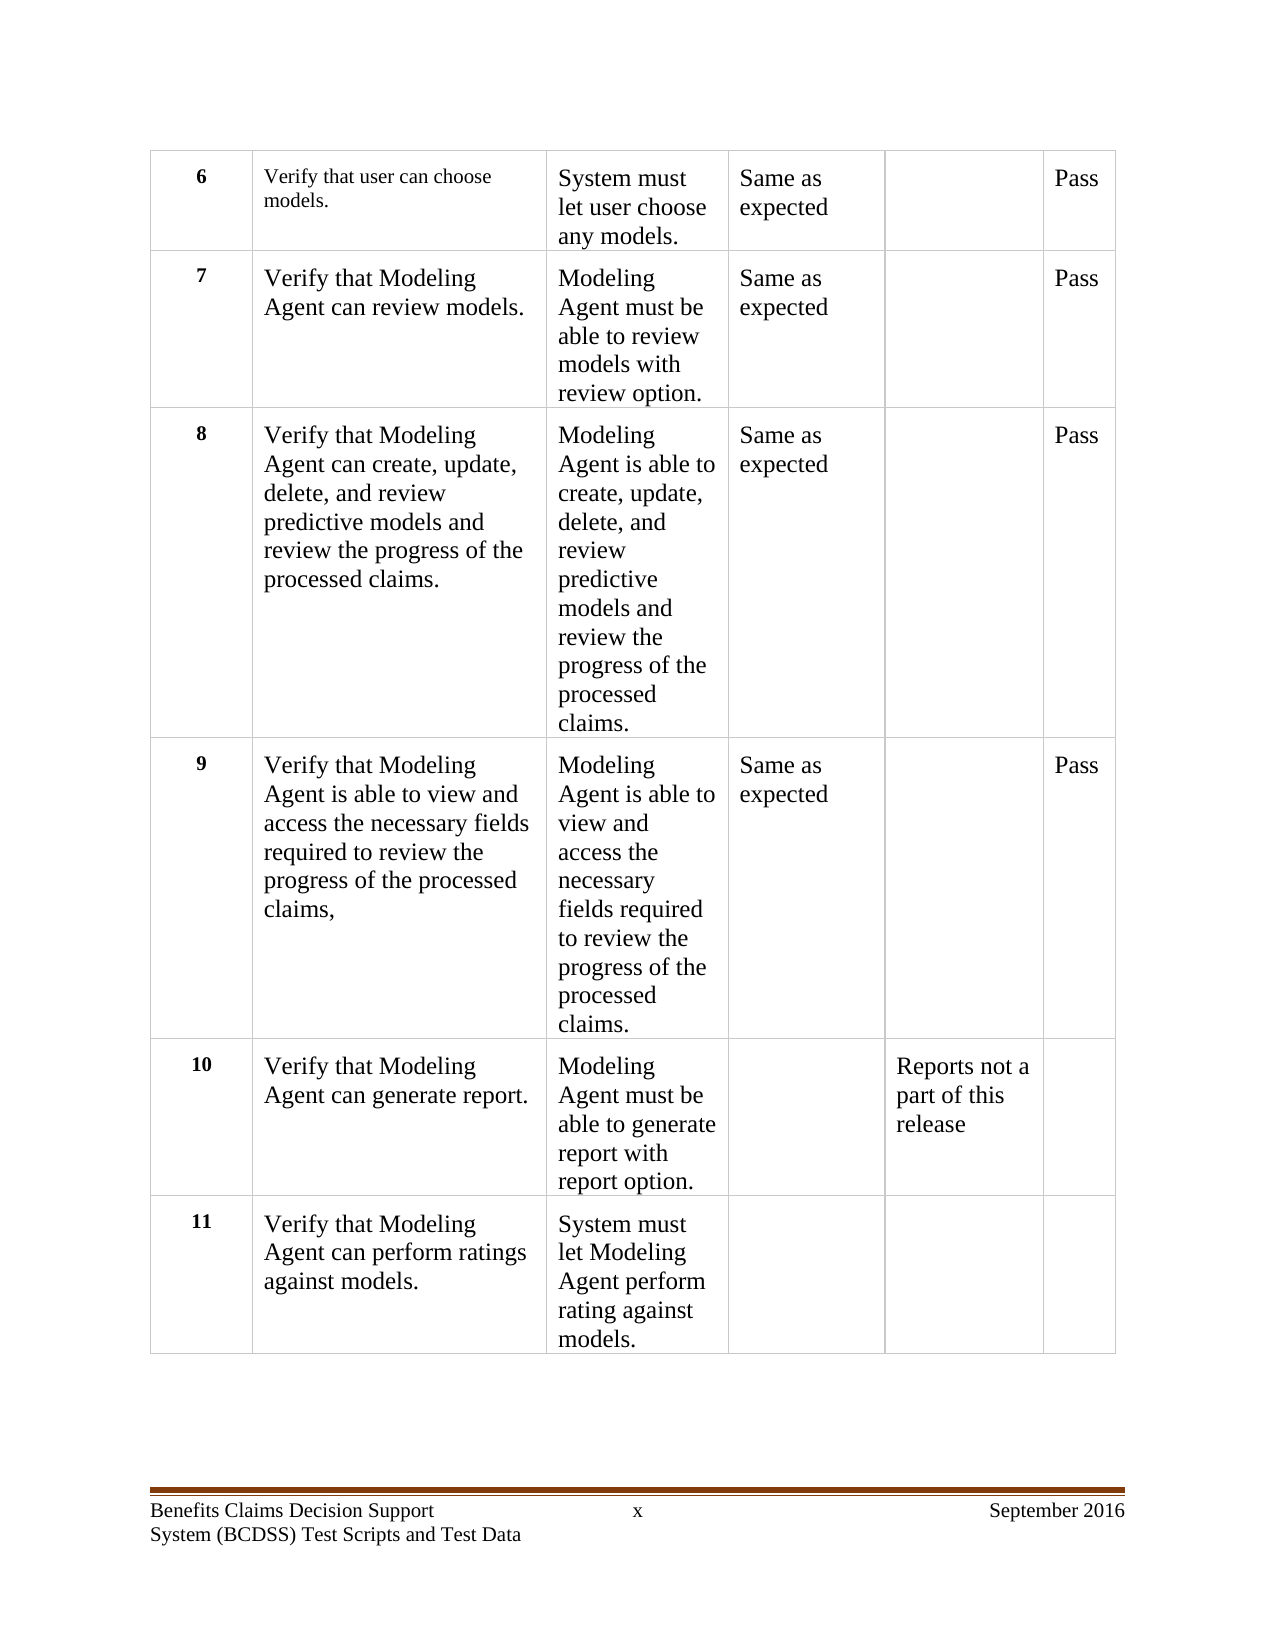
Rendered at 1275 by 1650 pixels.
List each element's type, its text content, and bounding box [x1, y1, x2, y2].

table_cell 8 [151, 408, 252, 737]
table_cell [729, 1196, 884, 1352]
table_cell 9 [151, 738, 252, 1038]
table_cell System must let user choose any models. [547, 151, 728, 250]
table_cell [886, 151, 1043, 250]
table_cell Verify that Modeling Agent can create, update, delete, and review predictive models and review the progress of the processed claims. [253, 408, 546, 737]
table_cell [1044, 1196, 1115, 1352]
table_cell [886, 408, 1043, 737]
table_cell [886, 738, 1043, 1038]
table_cell [1044, 1039, 1115, 1195]
table_cell Modeling Agent must be able to review models with review option. [547, 251, 728, 407]
table_cell 10 [151, 1039, 252, 1195]
table_cell Same as expected [729, 738, 884, 1038]
table_cell Same as expected [729, 151, 884, 250]
table_cell 11 [151, 1196, 252, 1352]
table_cell Verify that Modeling Agent can review models. [253, 251, 546, 407]
table_cell Pass [1044, 738, 1115, 1038]
table_cell Same as expected [729, 408, 884, 737]
table_cell [886, 1196, 1043, 1352]
table_cell [729, 1039, 884, 1195]
table_cell System must let Modeling Agent perform rating against models. [547, 1196, 728, 1352]
table_cell [886, 251, 1043, 407]
table_cell Modeling Agent is able to view and access the necessary fields required to review the progress of the processed claims. [547, 738, 728, 1038]
table_cell Modeling Agent is able to create, update, delete, and review predictive models and review the progress of the processed claims. [547, 408, 728, 737]
table_cell 7 [151, 251, 252, 407]
table_cell Pass [1044, 251, 1115, 407]
table_cell Verify that Modeling Agent can generate report. [253, 1039, 546, 1195]
table_cell Verify that Modeling Agent can perform ratings against models. [253, 1196, 546, 1352]
table_cell Verify that Modeling Agent is able to view and access the necessary fields required to review the progress of the processed claims, [253, 738, 546, 1038]
table_cell Same as expected [729, 251, 884, 407]
table_cell Pass [1044, 151, 1115, 250]
table_cell Reports not a part of this release [886, 1039, 1043, 1195]
table_cell 6 [151, 151, 252, 250]
table_cell Modeling Agent must be able to generate report with report option. [547, 1039, 728, 1195]
table_cell Pass [1044, 408, 1115, 737]
table_cell Verify that user can choose models. [253, 151, 546, 250]
